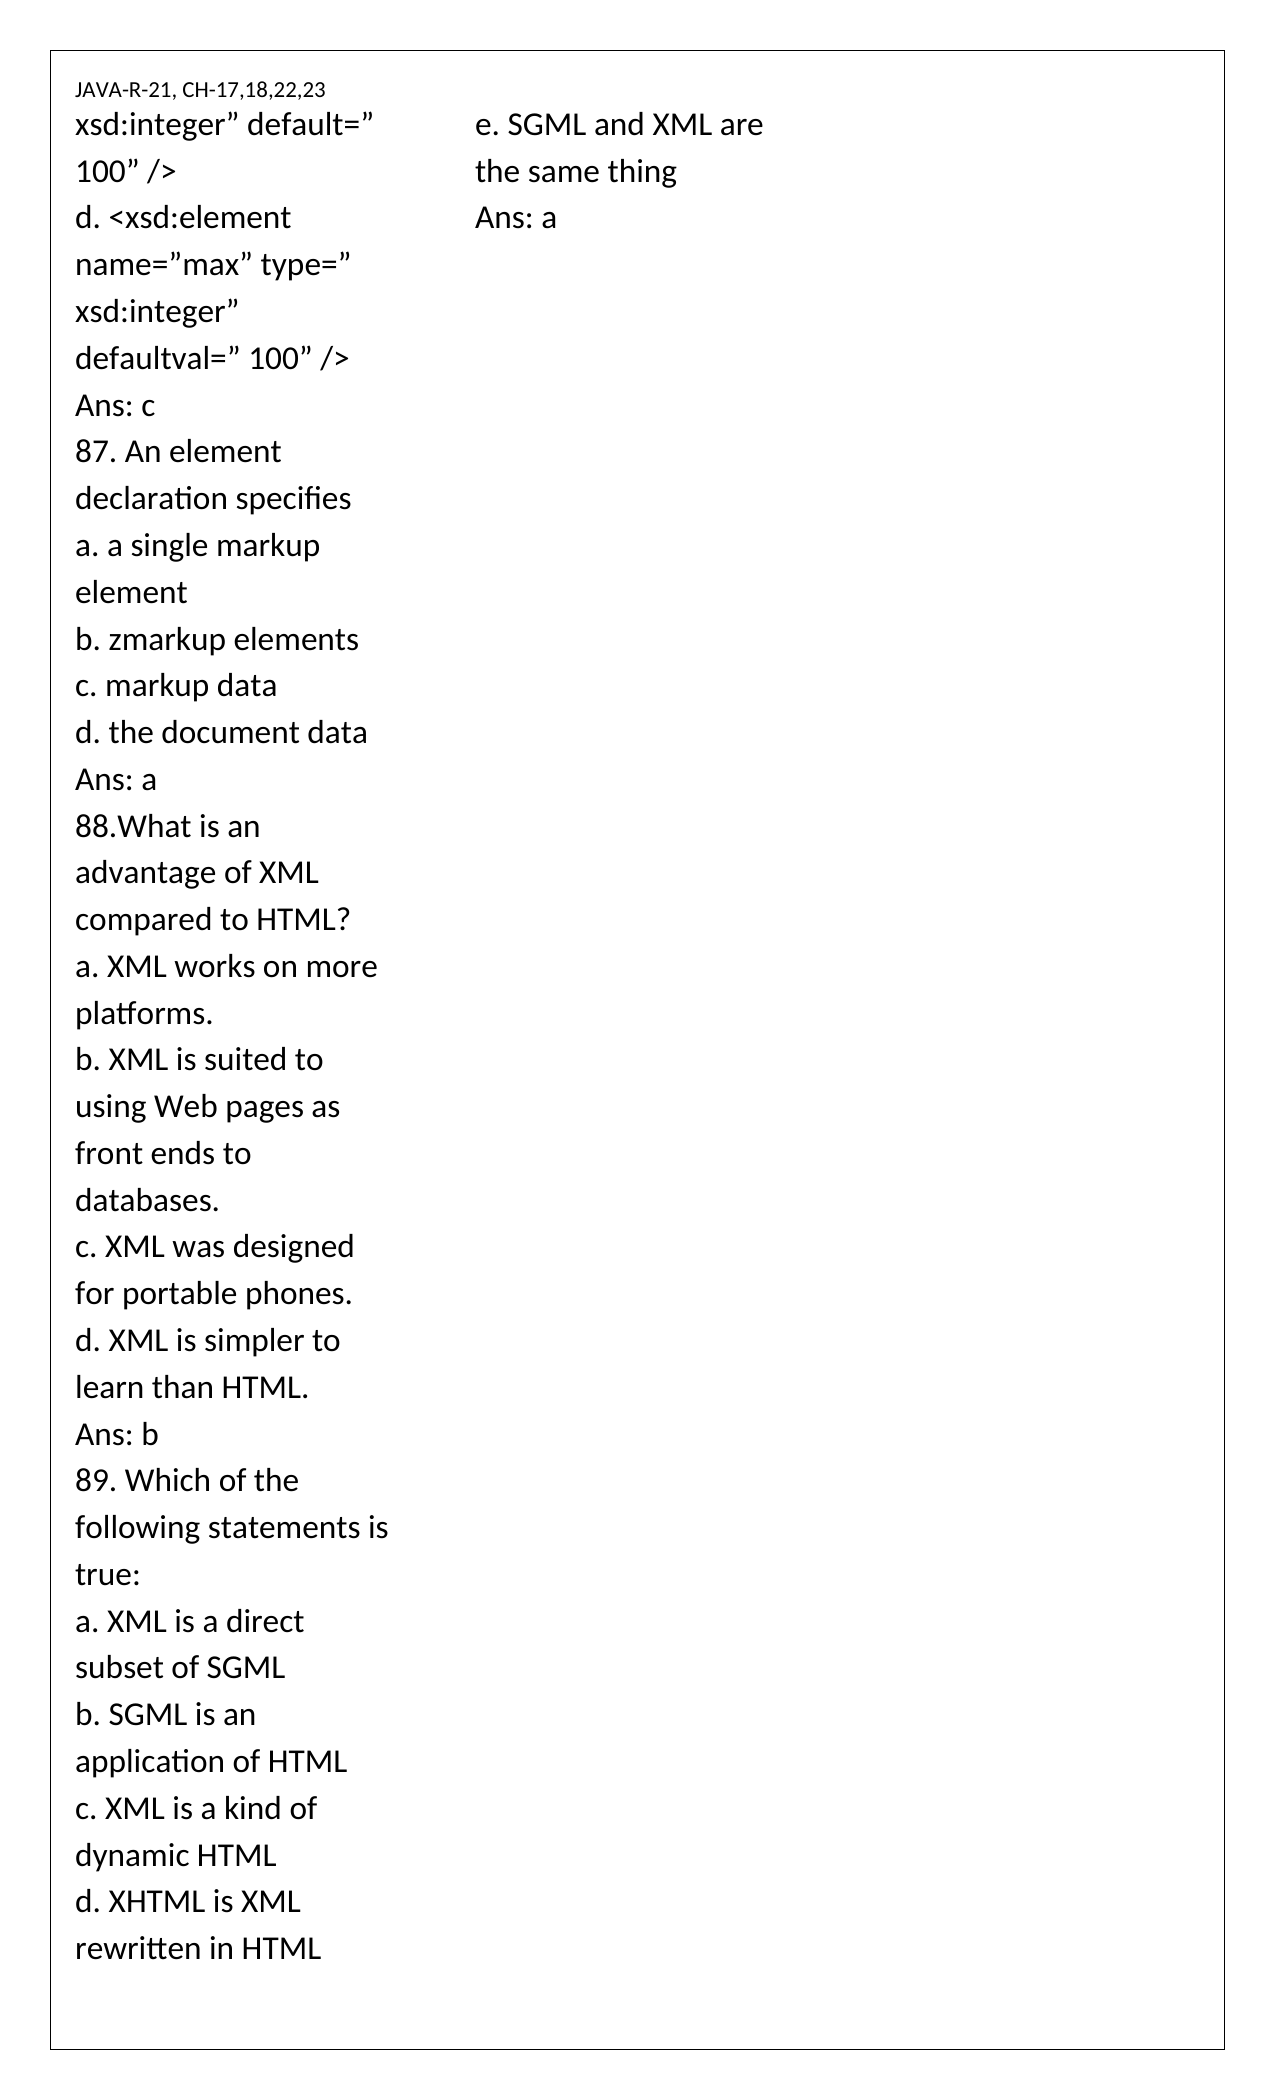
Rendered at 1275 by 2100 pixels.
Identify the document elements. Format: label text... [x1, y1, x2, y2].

text 87. An element declaration specifies [75, 430, 400, 518]
text 89. Which of the following statements is true: [75, 1459, 400, 1594]
text Ans: a [75, 758, 400, 798]
text b. XML is suited to using Web pages as front ends to databases. [75, 1038, 400, 1219]
text a. a single markup element [75, 524, 400, 611]
text Ans: c [75, 384, 400, 424]
text a. XML works on more platforms. [75, 945, 400, 1032]
text a. XML is a direct subset of SGML [75, 1600, 400, 1687]
text Ans: a [475, 197, 800, 237]
text d. XHTML is XML rewritten in HTML [75, 1880, 400, 1968]
text 88.What is an advantage of XML compared to HTML? [75, 804, 400, 939]
text d. <xsd:element name=”max” type=” xsd:integer” defaultval=” 100” /> [75, 197, 400, 378]
text d. the document data [75, 711, 400, 752]
text c. XML is a kind of dynamic HTML [75, 1787, 400, 1874]
text d. XML is simpler to learn than HTML. [75, 1319, 400, 1407]
text c. <xsd:element name=”max” type=” xsd:integer” default=” 100” /> [75, 103, 400, 191]
text c. XML was designed for portable phones. [75, 1226, 400, 1313]
text c. markup data [75, 664, 400, 705]
text Ans: b [75, 1413, 400, 1453]
text b. SGML is an application of HTML [75, 1693, 400, 1781]
text e. SGML and XML are the same thing [475, 103, 800, 191]
text b. zmarkup elements [75, 617, 400, 658]
